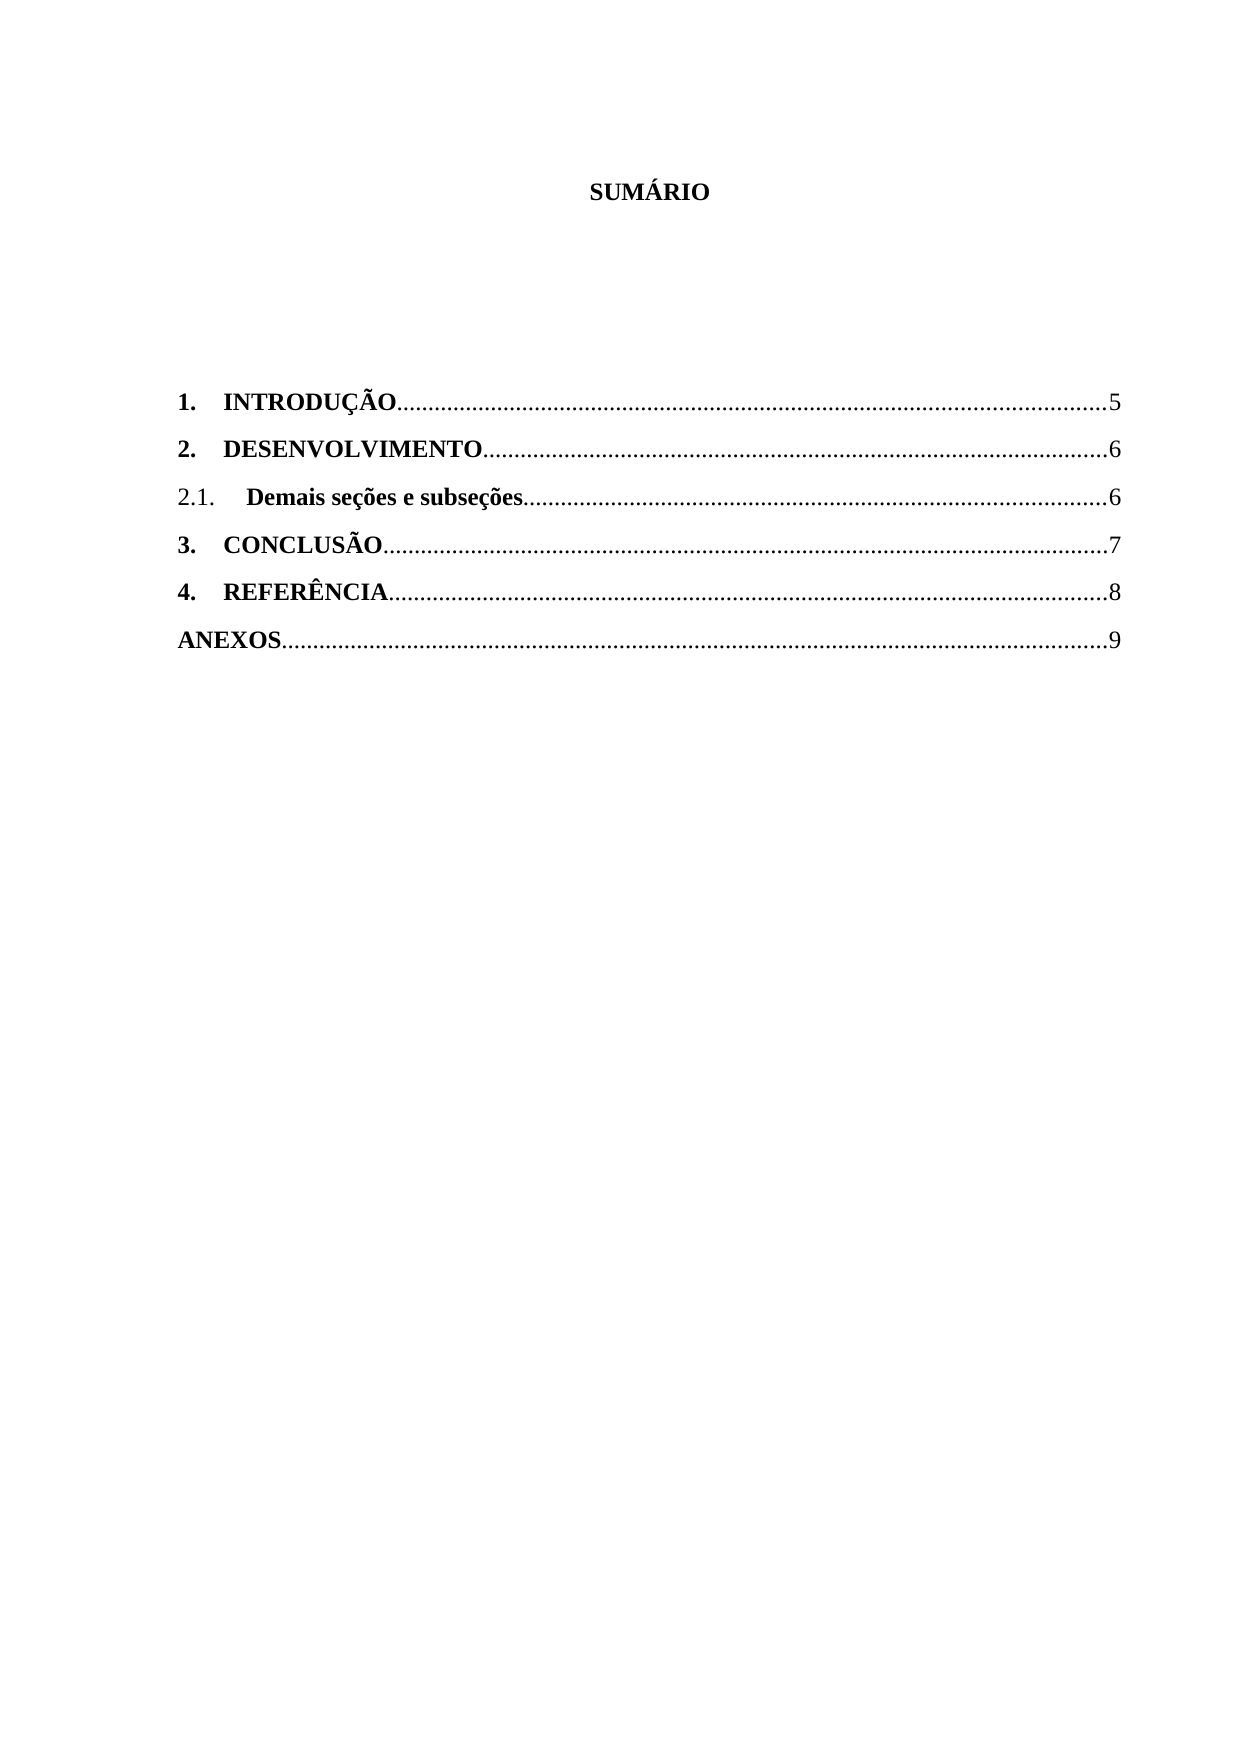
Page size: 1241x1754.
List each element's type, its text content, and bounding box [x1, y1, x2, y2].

text SUMÁRIO [177, 177, 1122, 206]
